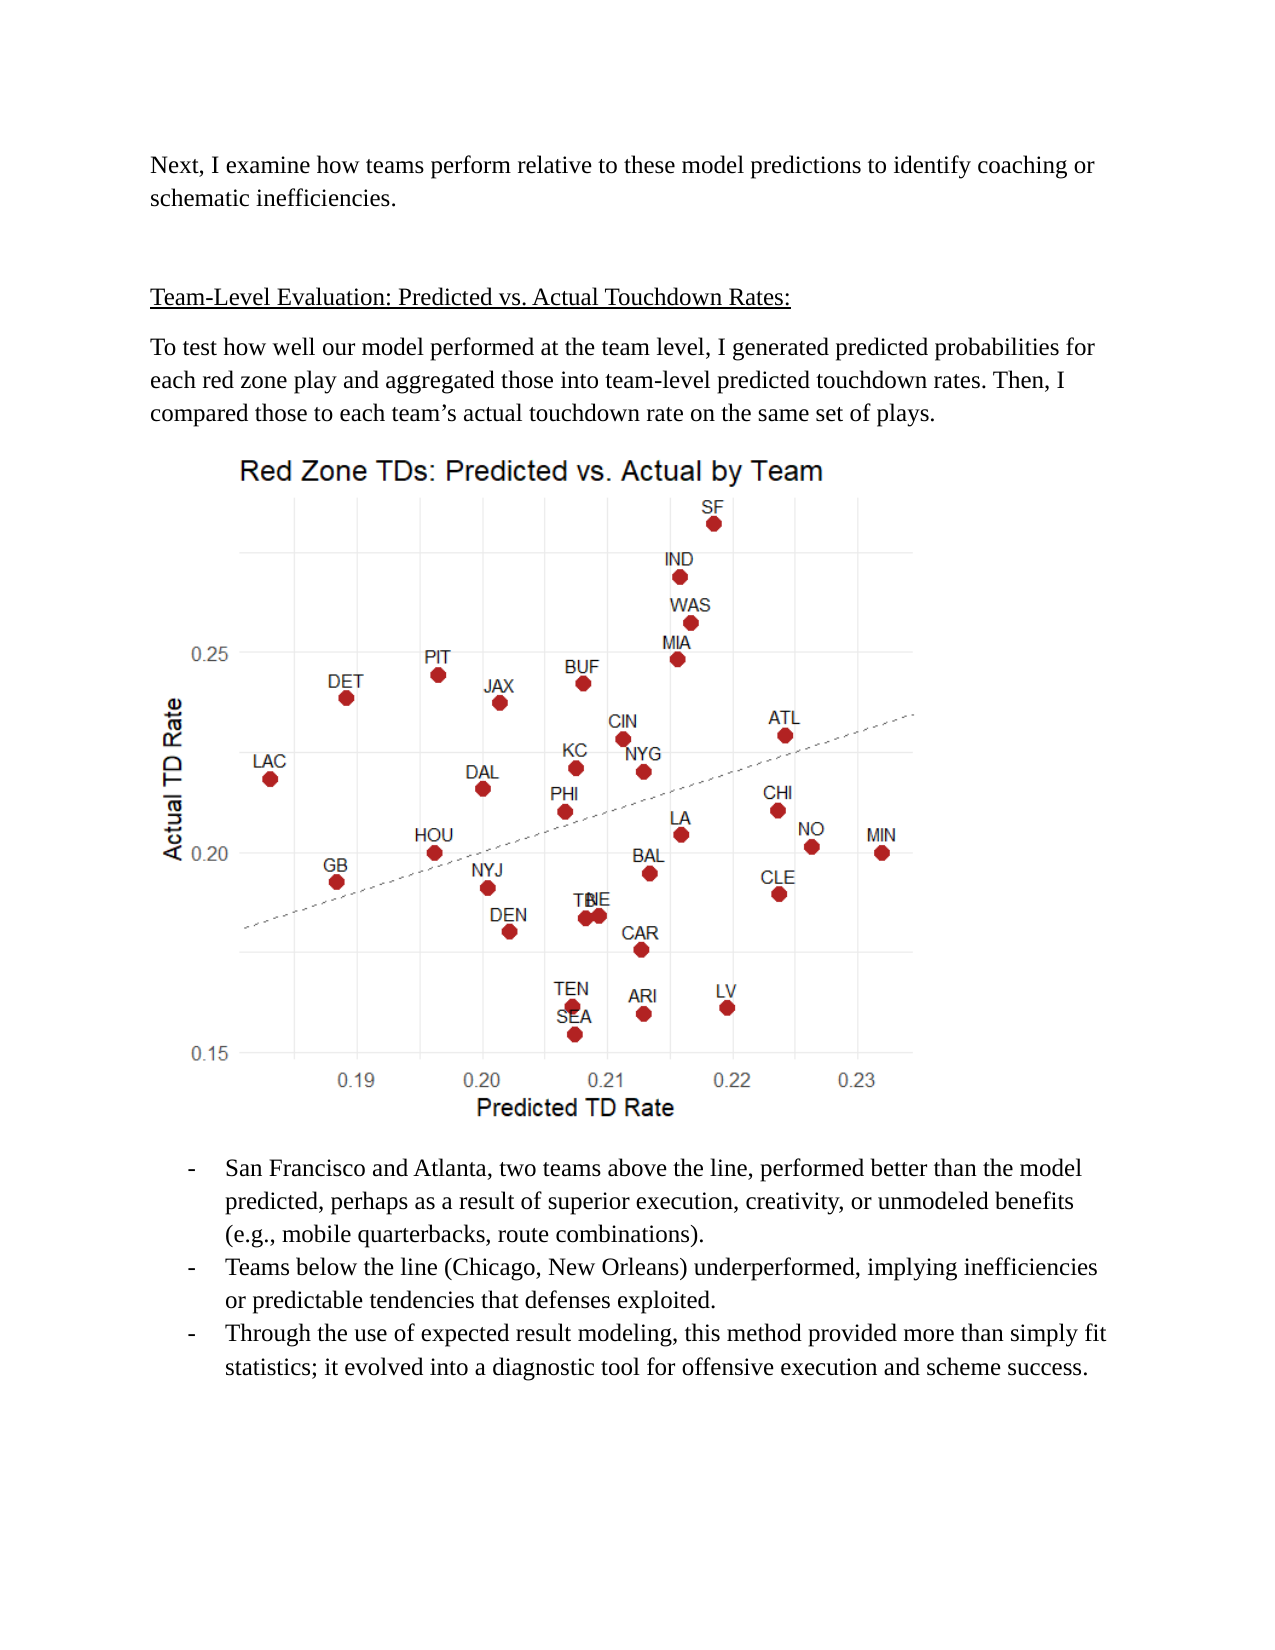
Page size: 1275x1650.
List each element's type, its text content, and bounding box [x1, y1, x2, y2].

text To test how well our model performed at the team level, I generated predicted probabilities for each red zone play and aggregated those into team-level predicted touchdown rates. Then, I compared those to each team’s actual touchdown rate on the same set of plays. [150, 332, 1125, 427]
text Team-Level Evaluation: Predicted vs. Actual Touchdown Rates: [150, 282, 1125, 311]
list Teams below the line (Chicago, New Orleans) underperformed, implying inefficiencies or predictable tendencies that defenses exploited. [187, 1252, 1125, 1314]
text Next, I examine how teams perform relative to these model predictions to identify coaching or schematic inefficiencies. [150, 150, 1125, 212]
list Through the use of expected result modeling, this method provided more than simply fit statistics; it evolved into a diagnostic tool for offensive execution and scheme success. [187, 1318, 1125, 1380]
picture [150, 447, 925, 1132]
list San Francisco and Atlanta, two teams above the line, performed better than the model predicted, perhaps as a result of superior execution, creativity, or unmodeled benefits (e.g., mobile quarterbacks, route combinations). [187, 1153, 1125, 1248]
